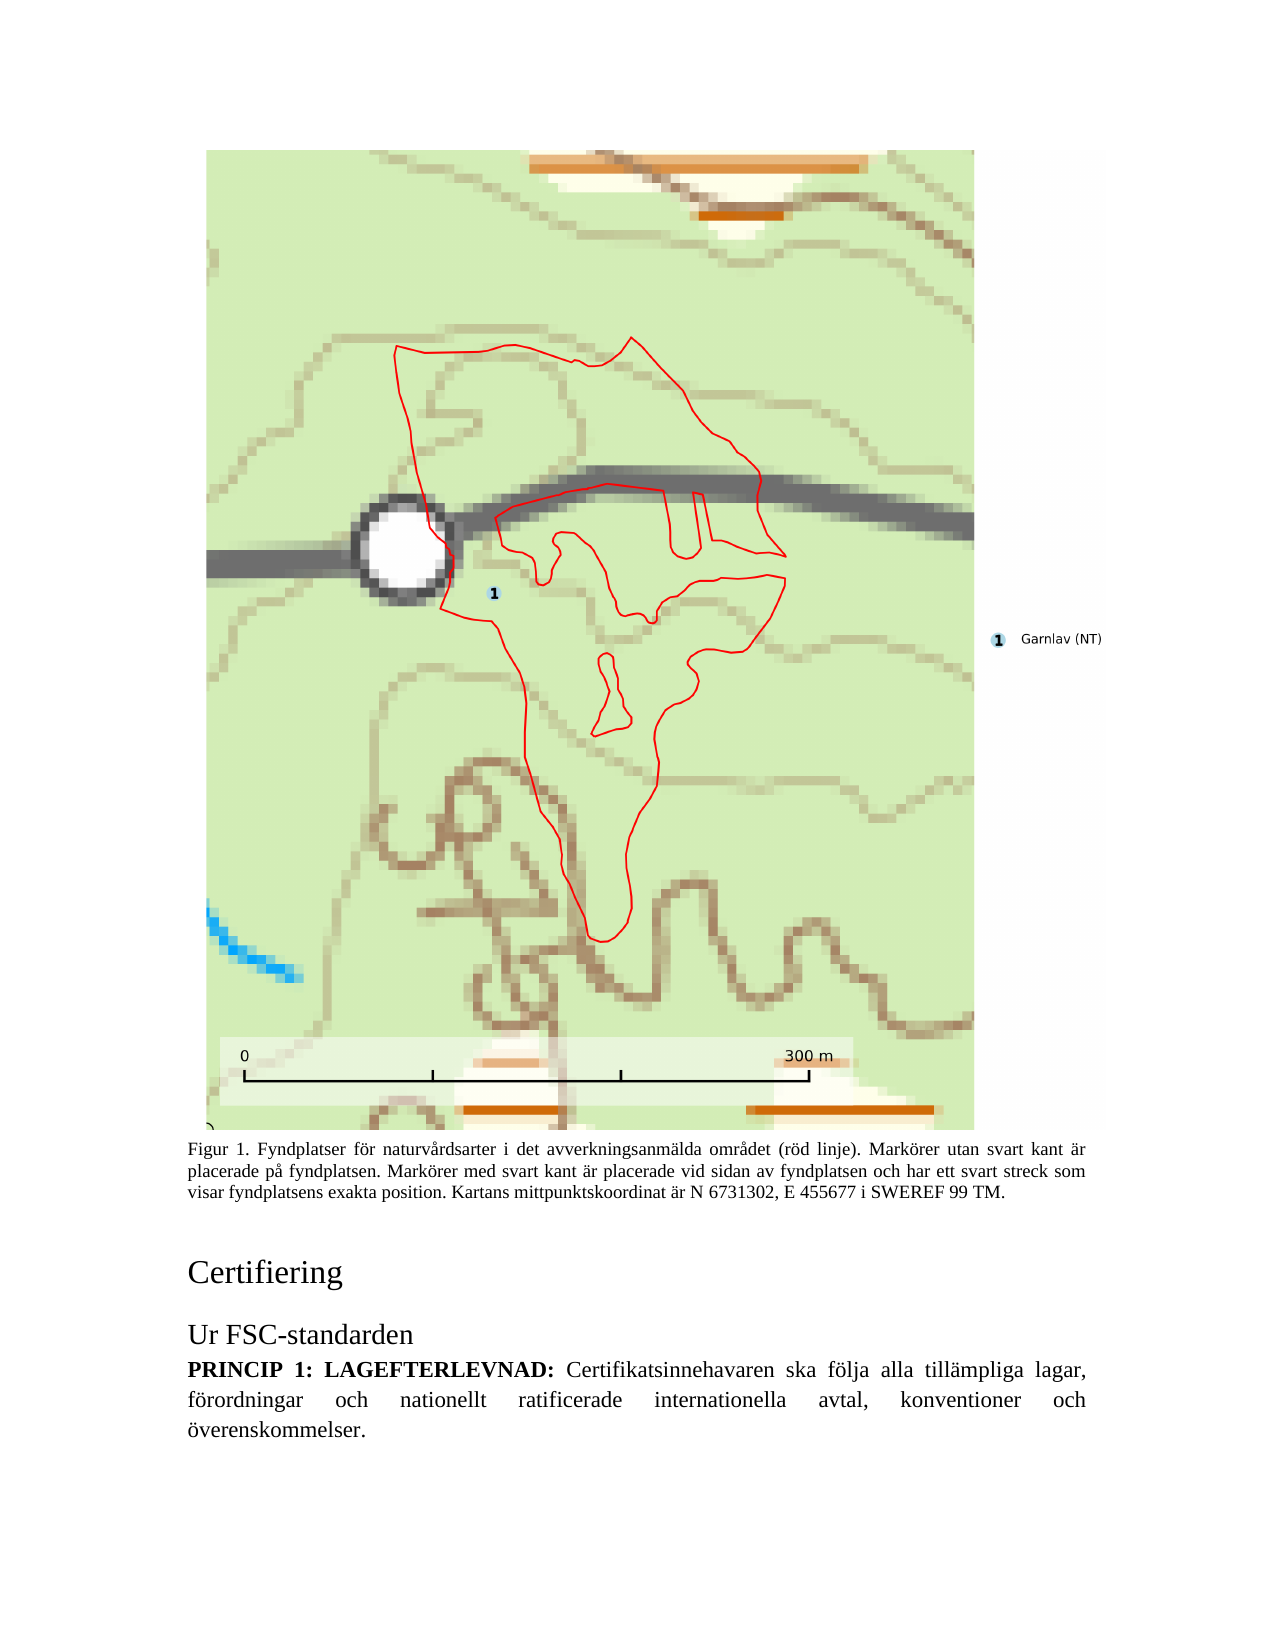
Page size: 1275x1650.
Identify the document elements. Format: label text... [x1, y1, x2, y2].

subtitle Certifiering [187, 1253, 1087, 1291]
text PRINCIP 1: LAGEFTERLEVNAD: Certifikatsinnehavaren ska följa alla tillämpliga lagar, förordningar och nationellt ratificerade internationella avtal, konventioner och överenskommelser. [187, 1356, 1087, 1443]
picture [206, 150, 1107, 1130]
text Figur 1. Fyndplatser för naturvårdsarter i det avverkningsanmälda området (röd linje). Markörer utan svart kant är placerade på fyndplatsen. Markörer med svart kant är placerade vid sidan av fyndplatsen och har ett svart streck som visar fyndplatsens exakta position. Kartans mittpunktskoordinat är N 6731302, E 455677 i SWEREF 99 TM. [187, 1138, 1087, 1203]
subtitle Ur FSC-standarden [187, 1317, 1087, 1351]
